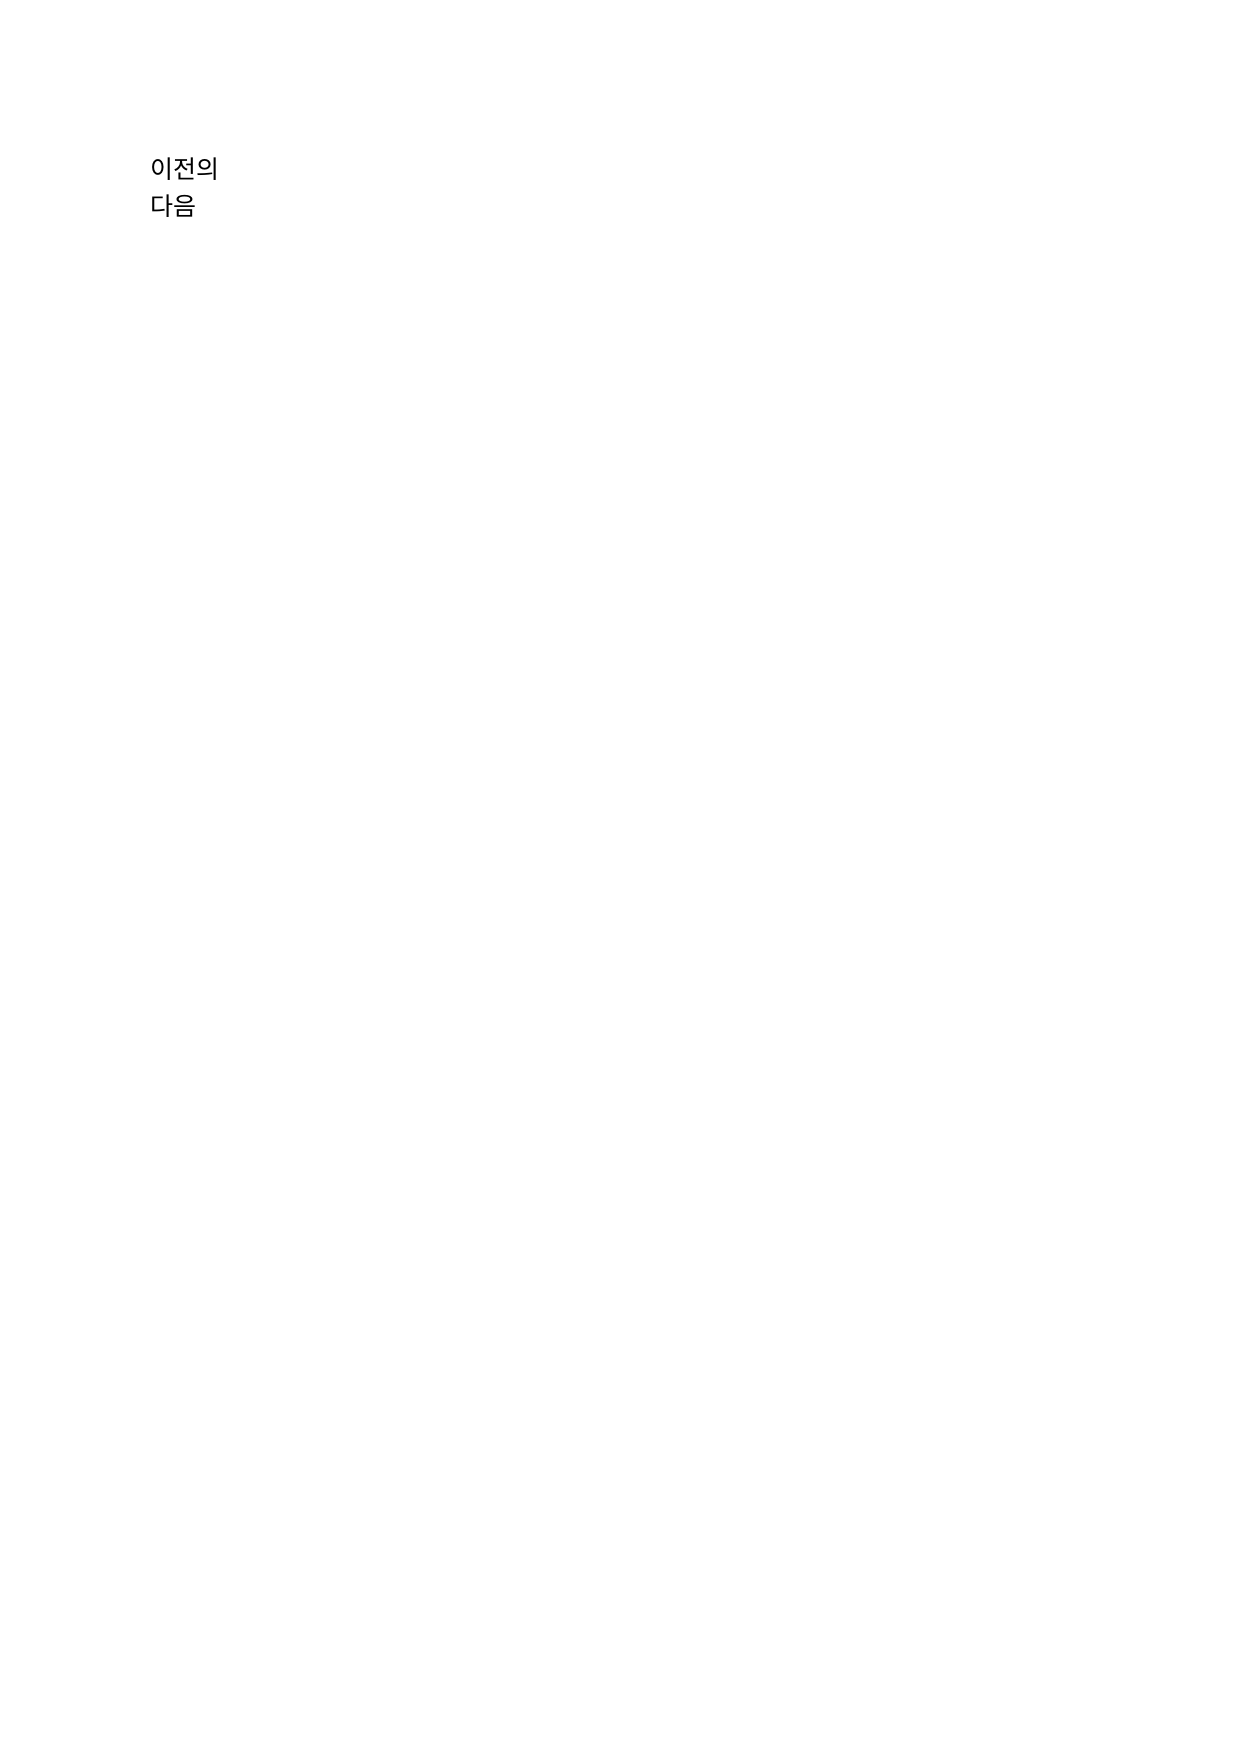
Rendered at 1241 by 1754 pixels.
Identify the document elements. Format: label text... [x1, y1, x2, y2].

text 이전의 [150, 150, 1090, 186]
text 다음 [150, 186, 1090, 222]
